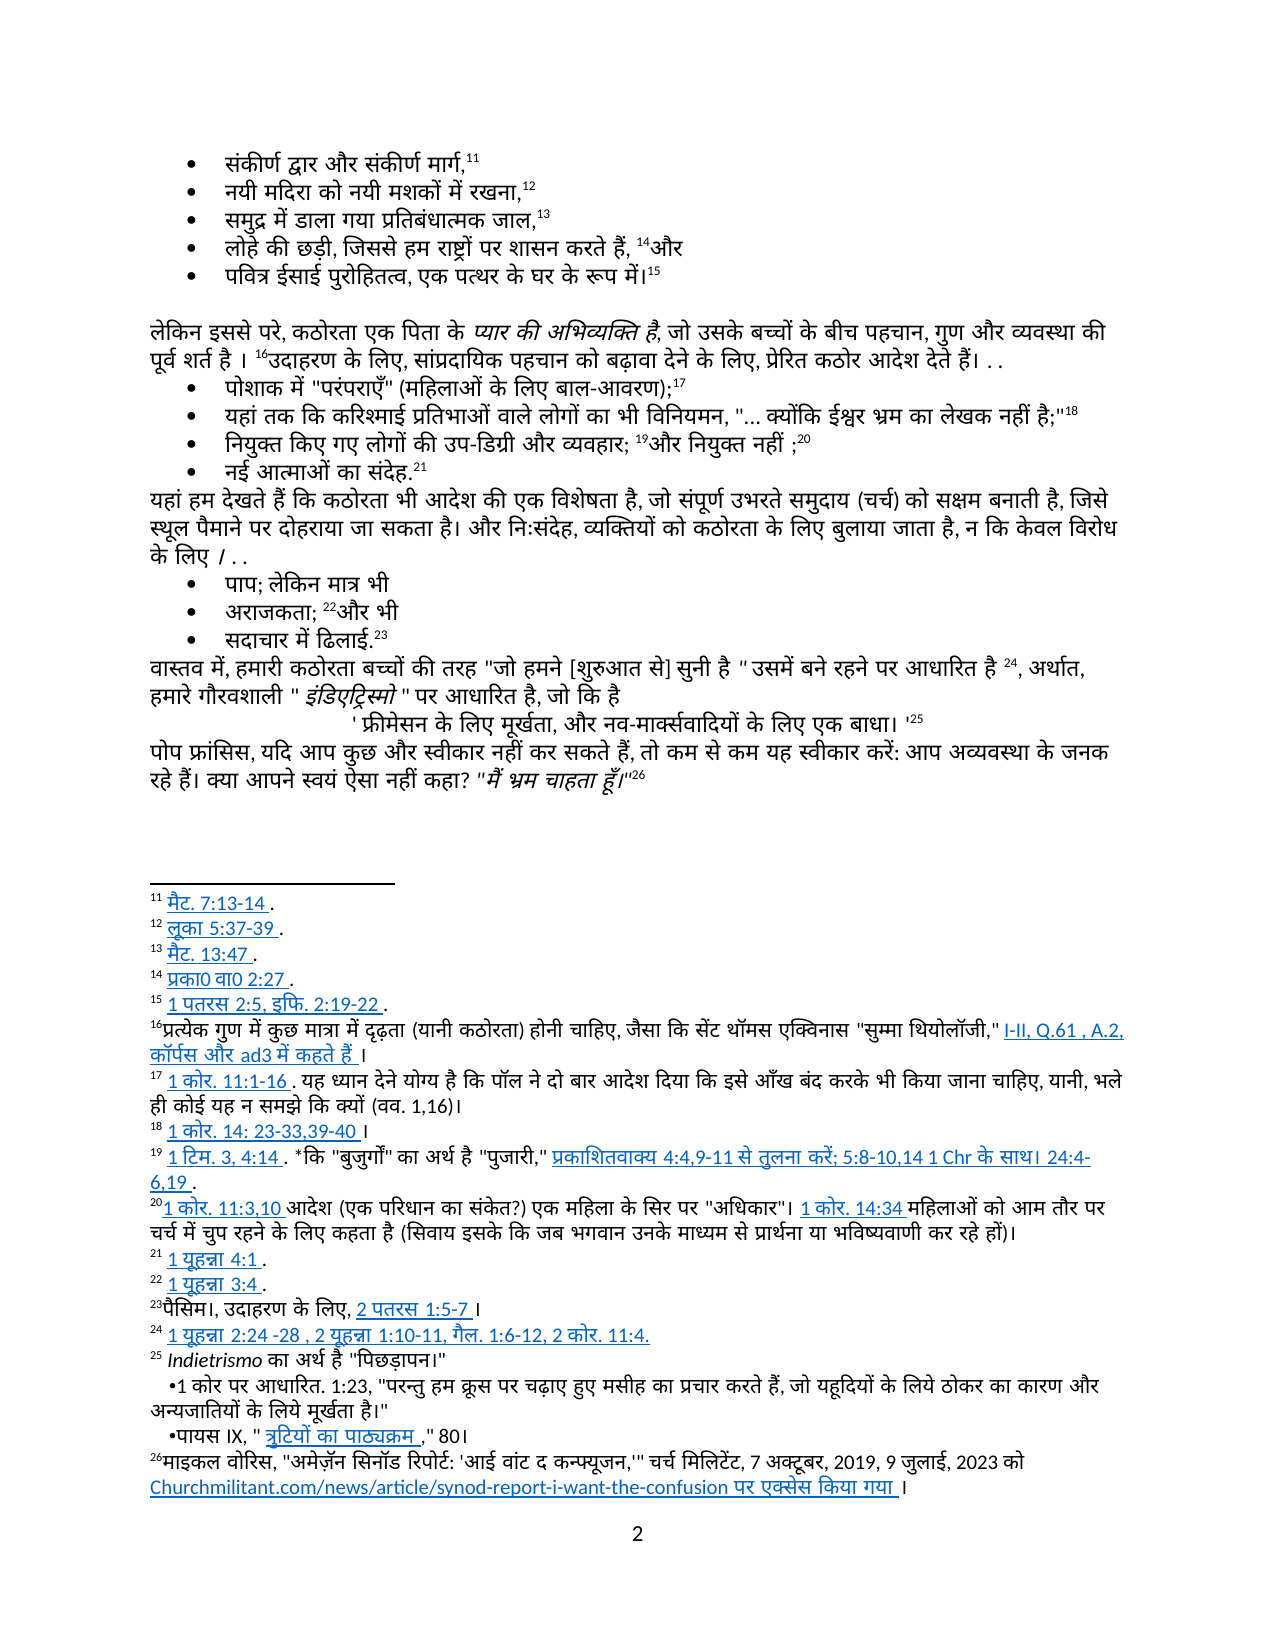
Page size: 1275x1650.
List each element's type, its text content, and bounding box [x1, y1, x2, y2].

list पाप; लेकिन मात्र भी [187, 570, 1125, 598]
list नई आत्माओं का संदेह. [187, 458, 1125, 486]
list यहां तक कि करिश्माई प्रतिभाओं वाले लोगों का भी विनियमन, "... क्योंकि ईश्वर भ्रम का लेखक नहीं है;" [187, 402, 1125, 430]
text लेकिन इससे परे, कठोरता एक पिता के प्यार की अभिव्यक्ति है, जो उसके बच्चों के बीच पहचान, गुण और व्यवस्था की पूर्व शर्त है । उदाहरण के लिए, सांप्रदायिक पहचान को बढ़ावा देने के लिए, प्रेरित कठोर आदेश देते हैं। . . [150, 318, 1125, 374]
list सदाचार में ढिलाई. [187, 626, 1125, 654]
list संकीर्ण द्वार और संकीर्ण मार्ग, [187, 150, 1125, 178]
text ' फ्रीमेसन के लिए मूर्खता, और नव-मार्क्सवादियों के लिए एक बाधा। ' [150, 710, 1125, 738]
text पोप फ्रांसिस, यदि आप कुछ और स्वीकार नहीं कर सकते हैं, तो कम से कम यह स्वीकार करें: आप अव्यवस्था के जनक रहे हैं। क्या आपने स्वयं ऐसा नहीं कहा? "मैं भ्रम चाहता हूँ।" [150, 738, 1125, 794]
list अराजकता; और भी [187, 598, 1125, 626]
list पवित्र ईसाई पुरोहितत्व, एक पत्थर के घर के रूप में। [187, 262, 1125, 290]
list समुद्र में डाला गया प्रतिबंधात्मक जाल, [187, 206, 1125, 234]
list नियुक्त किए गए लोगों की उप-डिग्री और व्यवहार; और नियुक्त नहीं ; [187, 430, 1125, 458]
list नयी मदिरा को नयी मशकों में रखना, [187, 178, 1125, 206]
list पोशाक में "परंपराएँ" (महिलाओं के लिए बाल-आवरण); [187, 374, 1125, 402]
list लोहे की छड़ी, जिससे हम राष्ट्रों पर शासन करते हैं, और [187, 234, 1125, 262]
text यहां हम देखते हैं कि कठोरता भी आदेश की एक विशेषता है, जो संपूर्ण उभरते समुदाय (चर्च) को सक्षम बनाती है, जिसे स्थूल पैमाने पर दोहराया जा सकता है। और निःसंदेह, व्यक्तियों को कठोरता के लिए बुलाया जाता है, न कि केवल विरोध के लिए । . . [150, 486, 1125, 570]
text वास्तव में, हमारी कठोरता बच्चों की तरह "जो हमने [शुरुआत से] सुनी है " उसमें बने रहने पर आधारित है , अर्थात, हमारे गौरवशाली " इंडिएट्रिस्मो " पर आधारित है, जो कि है [150, 654, 1125, 710]
